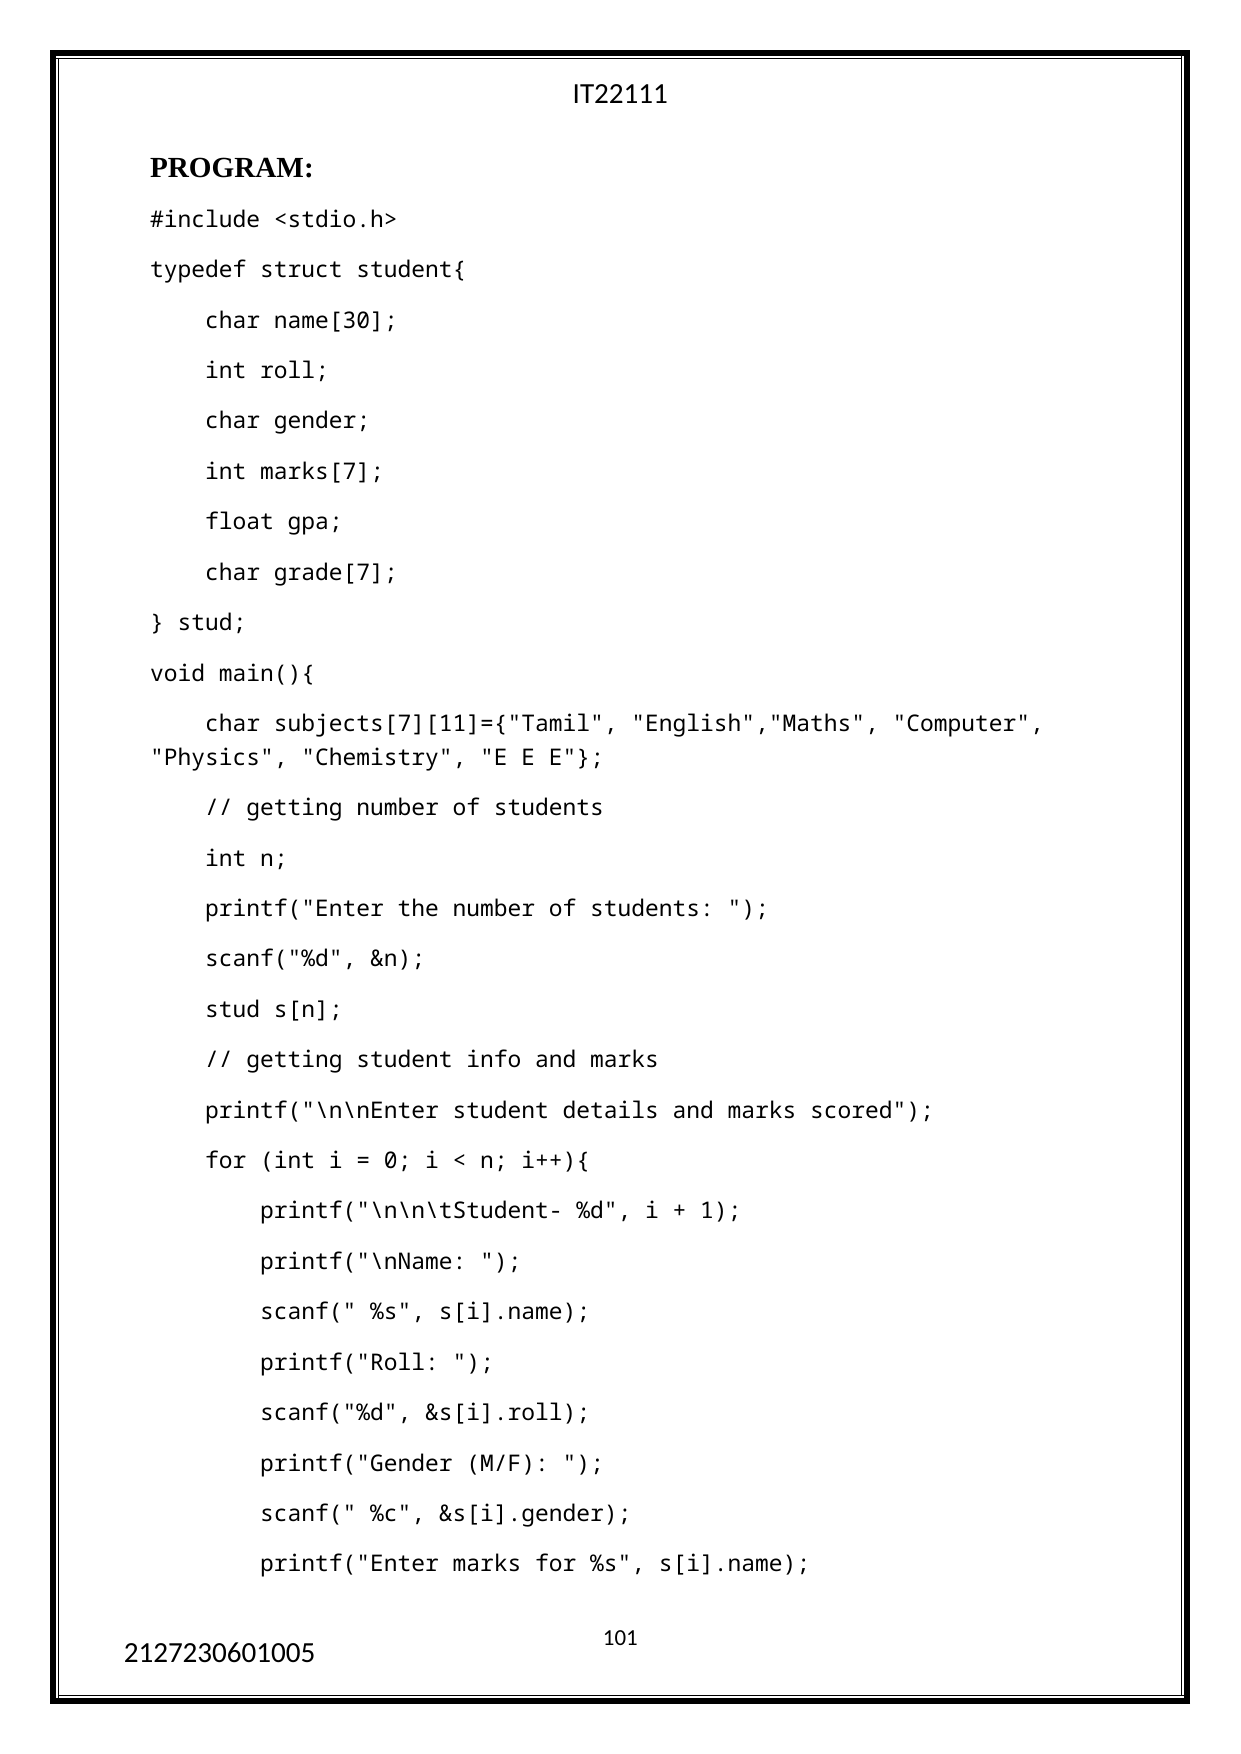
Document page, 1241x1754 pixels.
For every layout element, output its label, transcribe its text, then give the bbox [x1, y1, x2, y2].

text scanf("%d", &s[i].roll); [150, 1396, 1090, 1427]
text int roll; [150, 354, 1090, 385]
text printf("Enter marks for %s", s[i].name); [150, 1547, 1090, 1579]
text char grade[7]; [150, 556, 1090, 587]
text printf("\n\nEnter student details and marks scored"); [150, 1094, 1090, 1125]
text float gpa; [150, 505, 1090, 537]
text void main(){ [150, 657, 1090, 688]
text printf("\nName: "); [150, 1245, 1090, 1276]
text // getting student info and marks [150, 1043, 1090, 1074]
text scanf(" %s", s[i].name); [150, 1295, 1090, 1327]
text printf("Enter the number of students: "); [150, 892, 1090, 923]
text scanf(" %c", &s[i].gender); [150, 1497, 1090, 1528]
text char subjects[7][11]={"Tamil", "English","Maths", "Computer", "Physics", "Chemistry", "E E E"}; [150, 707, 1090, 772]
text char gender; [150, 404, 1090, 436]
text printf("Roll: "); [150, 1346, 1090, 1377]
text #include <stdio.h> [150, 203, 1090, 234]
text char name[30]; [150, 304, 1090, 335]
text stud s[n]; [150, 993, 1090, 1024]
text PROGRAM: [150, 150, 1090, 183]
text printf("Gender (M/F): "); [150, 1447, 1090, 1478]
text typedef struct student{ [150, 253, 1090, 284]
text int marks[7]; [150, 455, 1090, 486]
text printf("\n\n\tStudent- %d", i + 1); [150, 1194, 1090, 1226]
text for (int i = 0; i < n; i++){ [150, 1144, 1090, 1175]
text int n; [150, 842, 1090, 873]
text } stud; [150, 606, 1090, 637]
text // getting number of students [150, 791, 1090, 822]
text scanf("%d", &n); [150, 942, 1090, 974]
